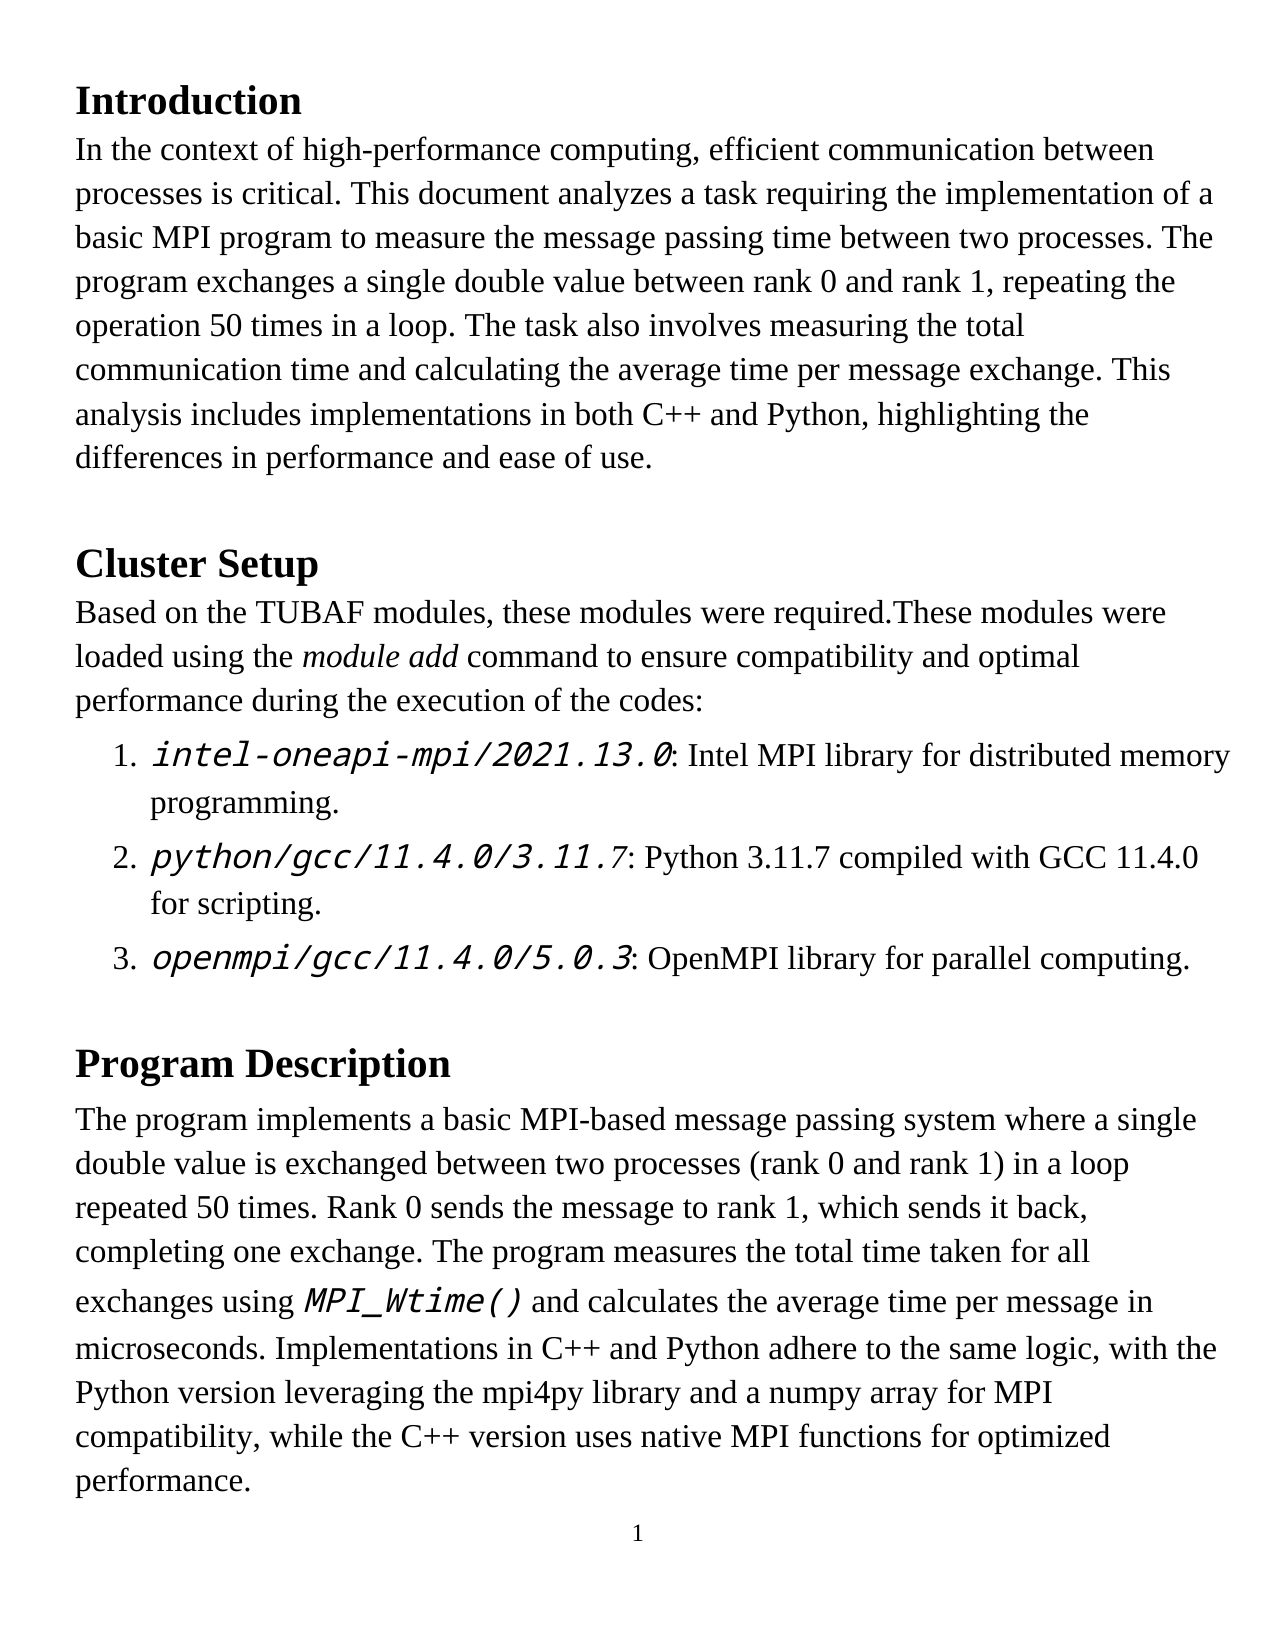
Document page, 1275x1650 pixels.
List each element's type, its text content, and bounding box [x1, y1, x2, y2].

subtitle Cluster Setup Based on the TUBAF modules, these modules were required.These modules were loaded using the module add command to ensure compatibility and optimal performance during the execution of the codes: [75, 539, 1237, 719]
subtitle Introduction [75, 75, 1237, 123]
subtitle intel-oneapi-mpi/2021.13.0: Intel MPI library for distributed memory programming. [112, 731, 1237, 820]
subtitle python/gcc/11.4.0/3.11.7: Python 3.11.7 compiled with GCC 11.4.0 for scripting. [112, 832, 1237, 922]
subtitle In the context of high-performance computing, efficient communication between processes is critical. This document analyzes a task requiring the implementation of a basic MPI program to measure the message passing time between two processes. The program exchanges a single double value between rank 0 and rank 1, repeating the operation 50 times in a loop. The task also involves measuring the total communication time and calculating the average time per message exchange. This analysis includes implementations in both C++ and Python, highlighting the differences in performance and ease of use. [75, 129, 1237, 476]
subtitle openmpi/gcc/11.4.0/5.0.3: OpenMPI library for parallel computing. [112, 934, 1237, 979]
subtitle The program implements a basic MPI-based message passing system where a single double value is exchanged between two processes (rank 0 and rank 1) in a loop repeated 50 times. Rank 0 sends the message to rank 1, which sends it back, completing one exchange. The program measures the total time taken for all exchanges using MPI_Wtime() and calculates the average time per message in microseconds. Implementations in C++ and Python adhere to the same logic, with the Python version leveraging the mpi4py library and a numpy array for MPI compatibility, while the C++ version uses native MPI functions for optimized performance. [75, 1099, 1237, 1498]
subtitle Program Description [75, 992, 1237, 1086]
